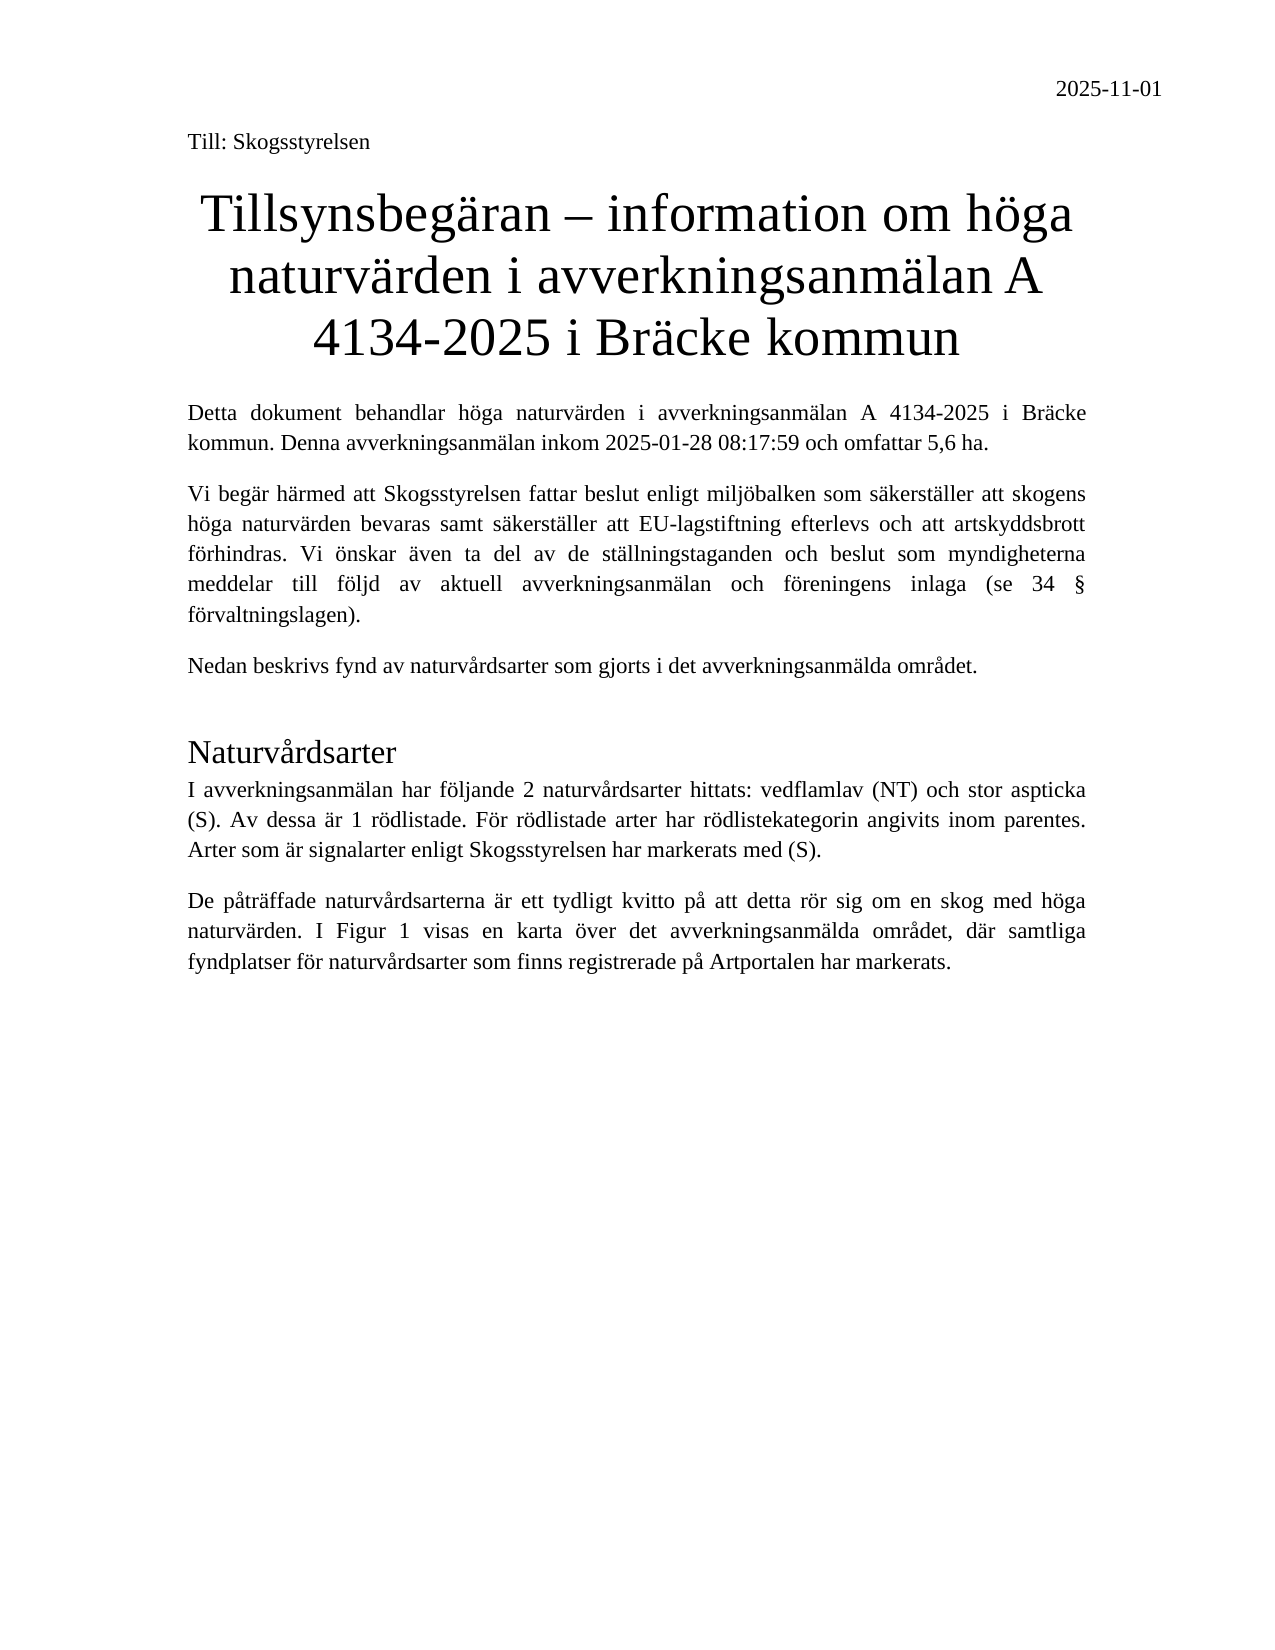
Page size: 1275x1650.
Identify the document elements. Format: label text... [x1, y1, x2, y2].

text Detta dokument behandlar höga naturvärden i avverkningsanmälan A 4134-2025 i Bräcke kommun. Denna avverkningsanmälan inkom 2025-01-28 08:17:59 och omfattar 5,6 ha. [187, 398, 1087, 455]
subtitle Naturvårdsarter [187, 732, 1087, 770]
text Vi begär härmed att Skogsstyrelsen fattar beslut enligt miljöbalken som säkerställer att skogens höga naturvärden bevaras samt säkerställer att EU-lagstiftning efterlevs och att artskyddsbrott förhindras. Vi önskar även ta del av de ställningstaganden och beslut som myndigheterna meddelar till följd av aktuell avverkningsanmälan och föreningens inlaga (se 34 § förvaltningslagen). [187, 480, 1087, 627]
text I avverkningsanmälan har följande 2 naturvårdsarter hittats: vedflamlav (NT) och stor aspticka (S). Av dessa är 1 rödlistade. För rödlistade arter har rödlistekategorin angivits inom parentes. Arter som är signalarter enligt Skogsstyrelsen har markerats med (S). [187, 776, 1087, 863]
text De påträffade naturvårdsarterna är ett tydligt kvitto på att detta rör sig om en skog med höga naturvärden. I Figur 1 visas en karta över det avverkningsanmälda området, där samtliga fyndplatser för naturvårdsarter som finns registrerade på Artportalen har markerats. [187, 887, 1087, 974]
text Nedan beskrivs fynd av naturvårdsarter som gjorts i det avverkningsanmälda området. [187, 652, 1087, 678]
title Tillsynsbegäran – information om höga naturvärden i avverkningsanmälan A 4134-2025 i Bräcke kommun [187, 180, 1087, 367]
